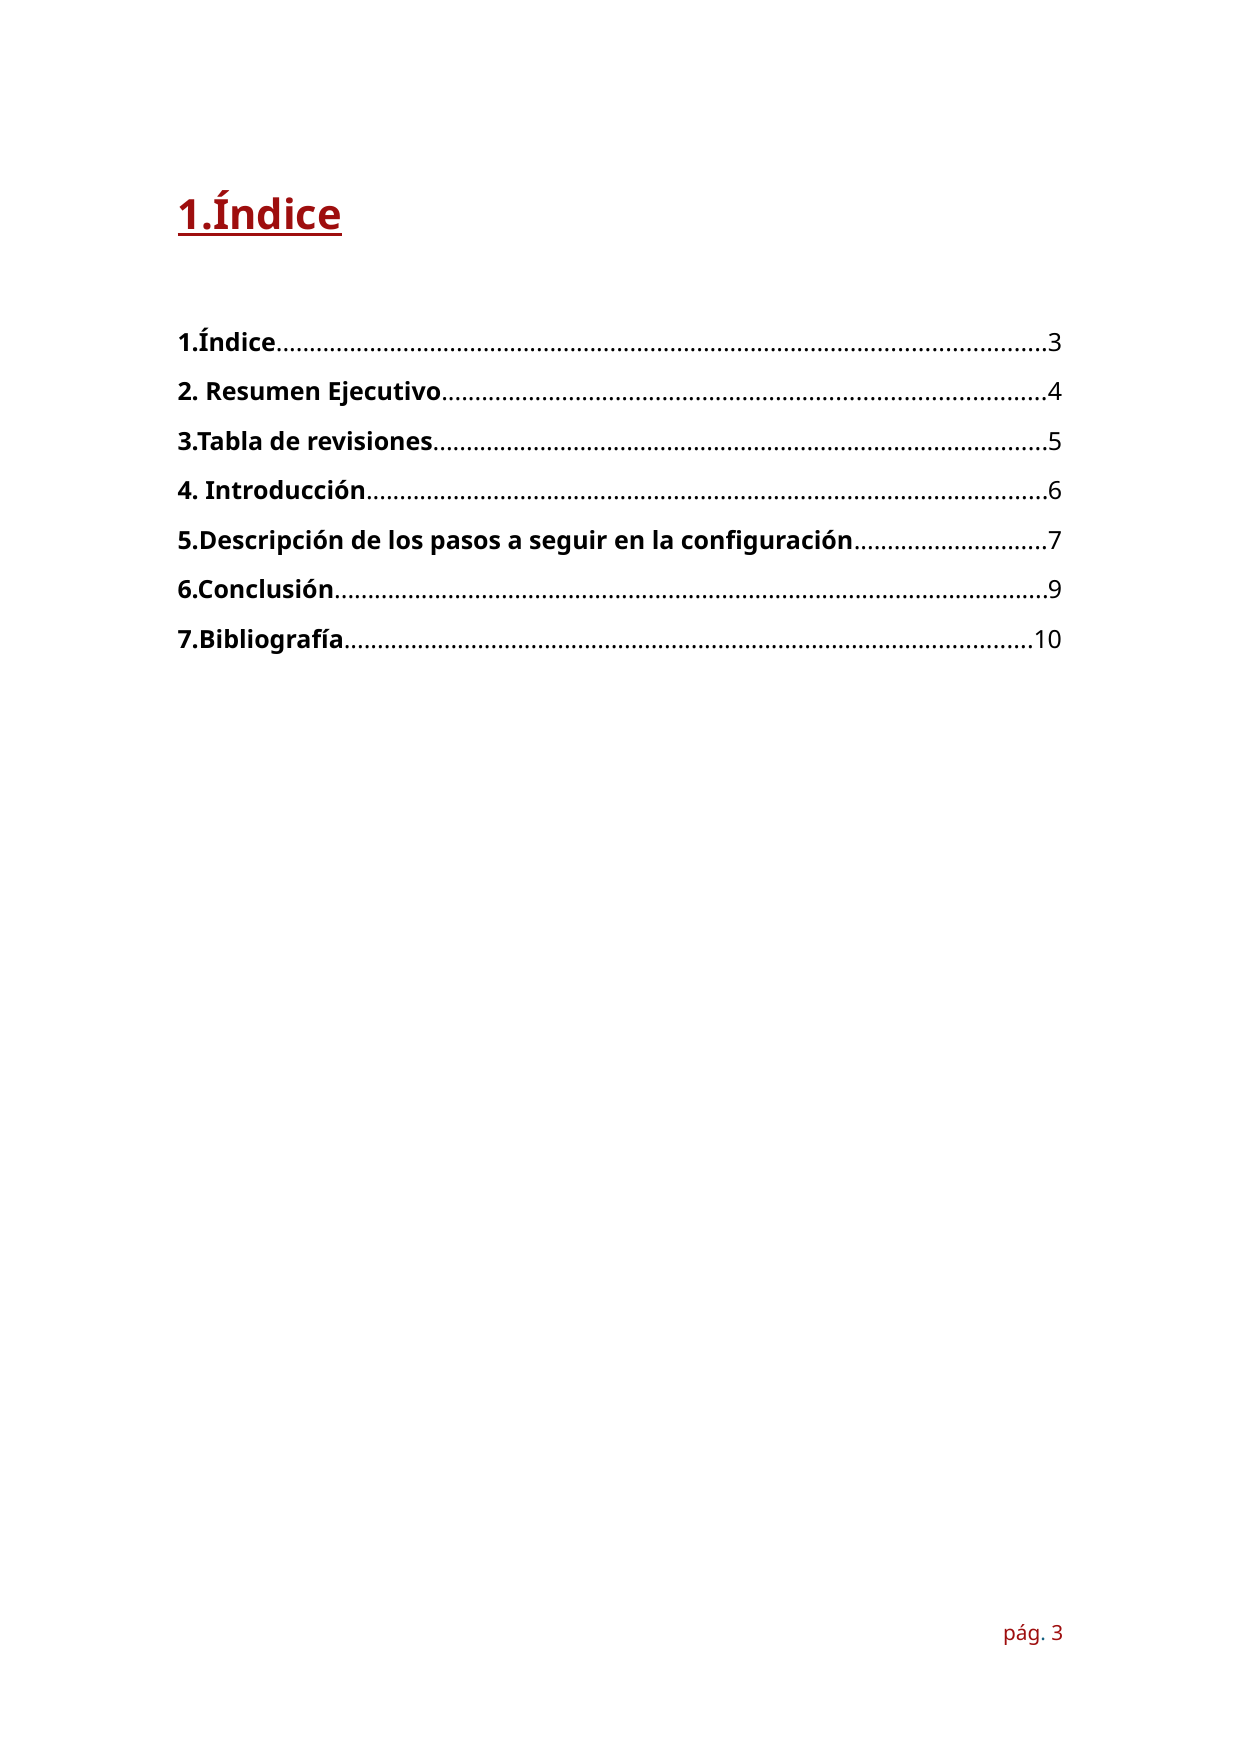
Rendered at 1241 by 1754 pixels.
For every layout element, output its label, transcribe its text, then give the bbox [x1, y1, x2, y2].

subtitle 1.Índice [177, 185, 1063, 242]
